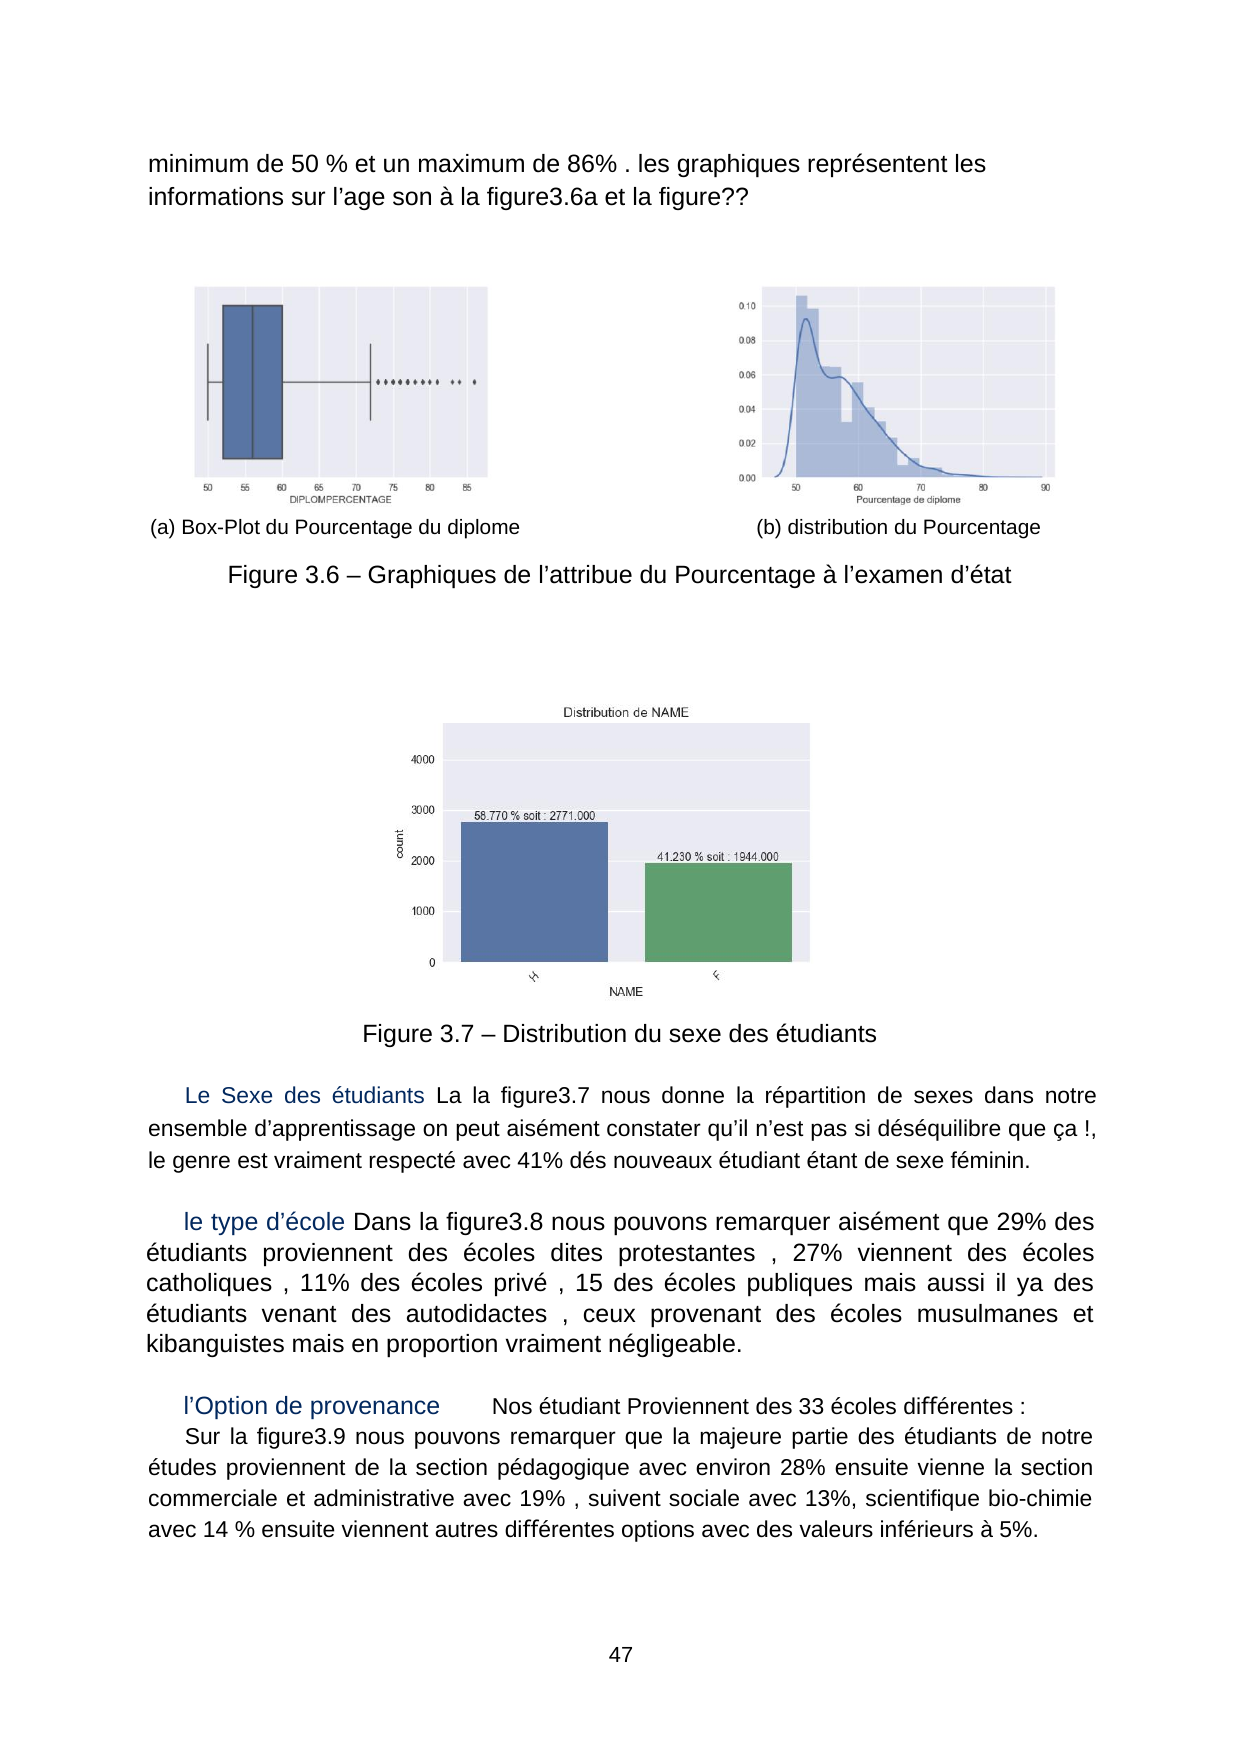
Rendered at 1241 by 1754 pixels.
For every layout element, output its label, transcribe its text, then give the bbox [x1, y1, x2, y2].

text Le Sexe des étudiants La la figure3.7 nous donne la répartition de sexes dans notre ensemble d’apprentissage on peut aisément constater qu’il n’est pas si déséquilibre que ça !, le genre est vraiment respecté avec 41% dés nouveaux étudiant étant de sexe féminin. [148, 1082, 1098, 1174]
text (a) Box-Plot du Pourcentage du diplome (b) distribution du Pourcentage [150, 515, 1098, 539]
text minimum de 50 % et un maximum de 86% . les graphiques représentent les informations sur l’age son à la figure3.6a et la figure?? [148, 149, 1094, 210]
text l’Option de provenance Nos étudiant Proviennent des 33 écoles diﬀérentes : [183, 1391, 1098, 1420]
picture [147, 256, 1093, 509]
text Figure 3.6 – Graphiques de l’attribue du Pourcentage à l’examen d’état [146, 560, 1094, 589]
picture [383, 685, 857, 1001]
text le type d’école Dans la figure3.8 nous pouvons remarquer aisément que 29% des étudiants proviennent des écoles dites protestantes , 27% viennent des écoles catholiques , 11% des écoles privé , 15 des écoles publiques mais aussi il ya des étudiants venant des autodidactes , ceux provenant des écoles musulmanes et kibanguistes mais en proportion vraiment négligeable. [146, 1207, 1096, 1358]
text 47 [146, 1642, 1096, 1667]
text Figure 3.7 – Distribution du sexe des étudiants [146, 1019, 1094, 1048]
text Sur la figure3.9 nous pouvons remarquer que la majeure partie des étudiants de notre études proviennent de la section pédagogique avec environ 28% ensuite vienne la section commerciale et administrative avec 19% , suivent sociale avec 13%, scientifique bio-chimie avec 14 % ensuite viennent autres diﬀérentes options avec des valeurs inférieurs à 5%. [148, 1423, 1094, 1542]
